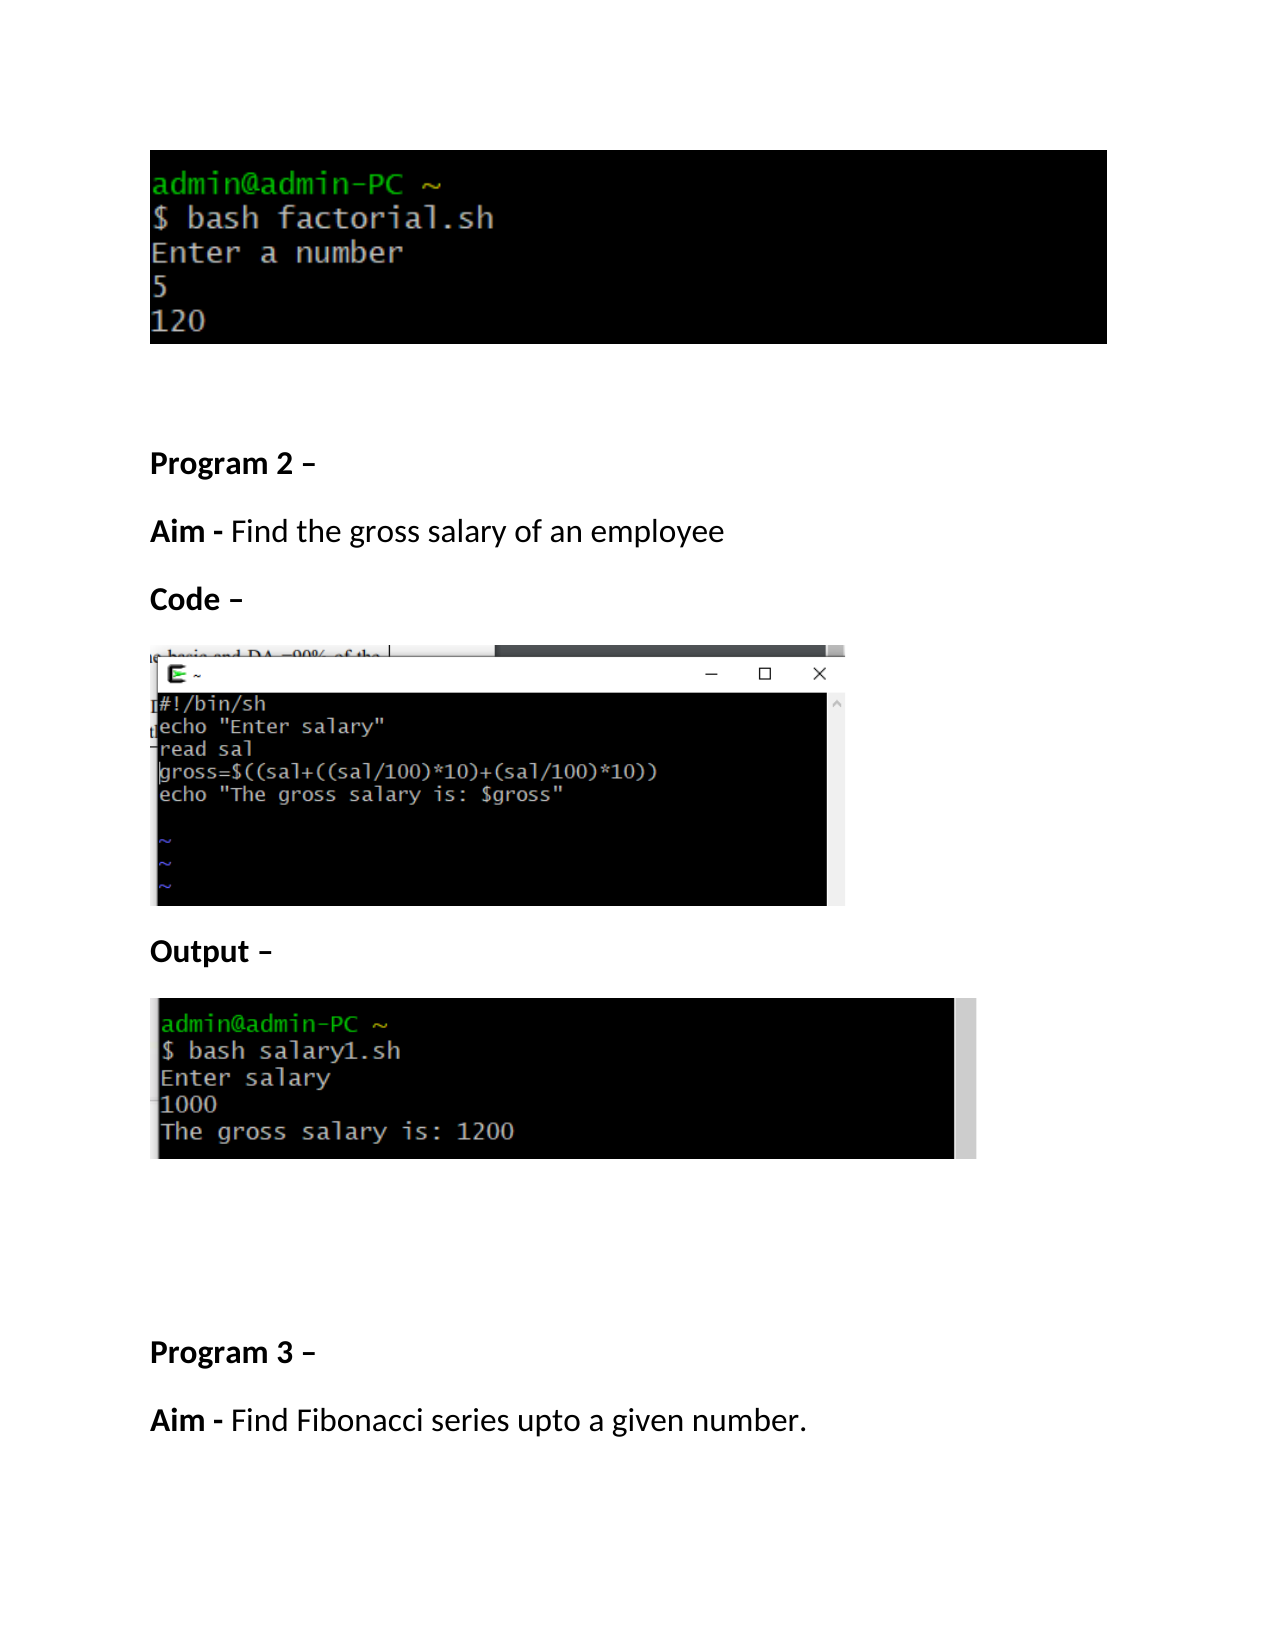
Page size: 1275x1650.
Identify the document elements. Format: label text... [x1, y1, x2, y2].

text Output – [150, 931, 1125, 971]
text Program 2 – [150, 442, 1125, 483]
text Aim - Find the gross salary of an employee [150, 510, 1125, 551]
picture [150, 645, 846, 906]
text Aim - Find Fibonacci series upto a given number. [150, 1399, 1125, 1439]
picture [150, 998, 977, 1159]
text Program 3 – [150, 1331, 1125, 1372]
picture [150, 150, 1107, 344]
text Code – [150, 577, 1125, 618]
